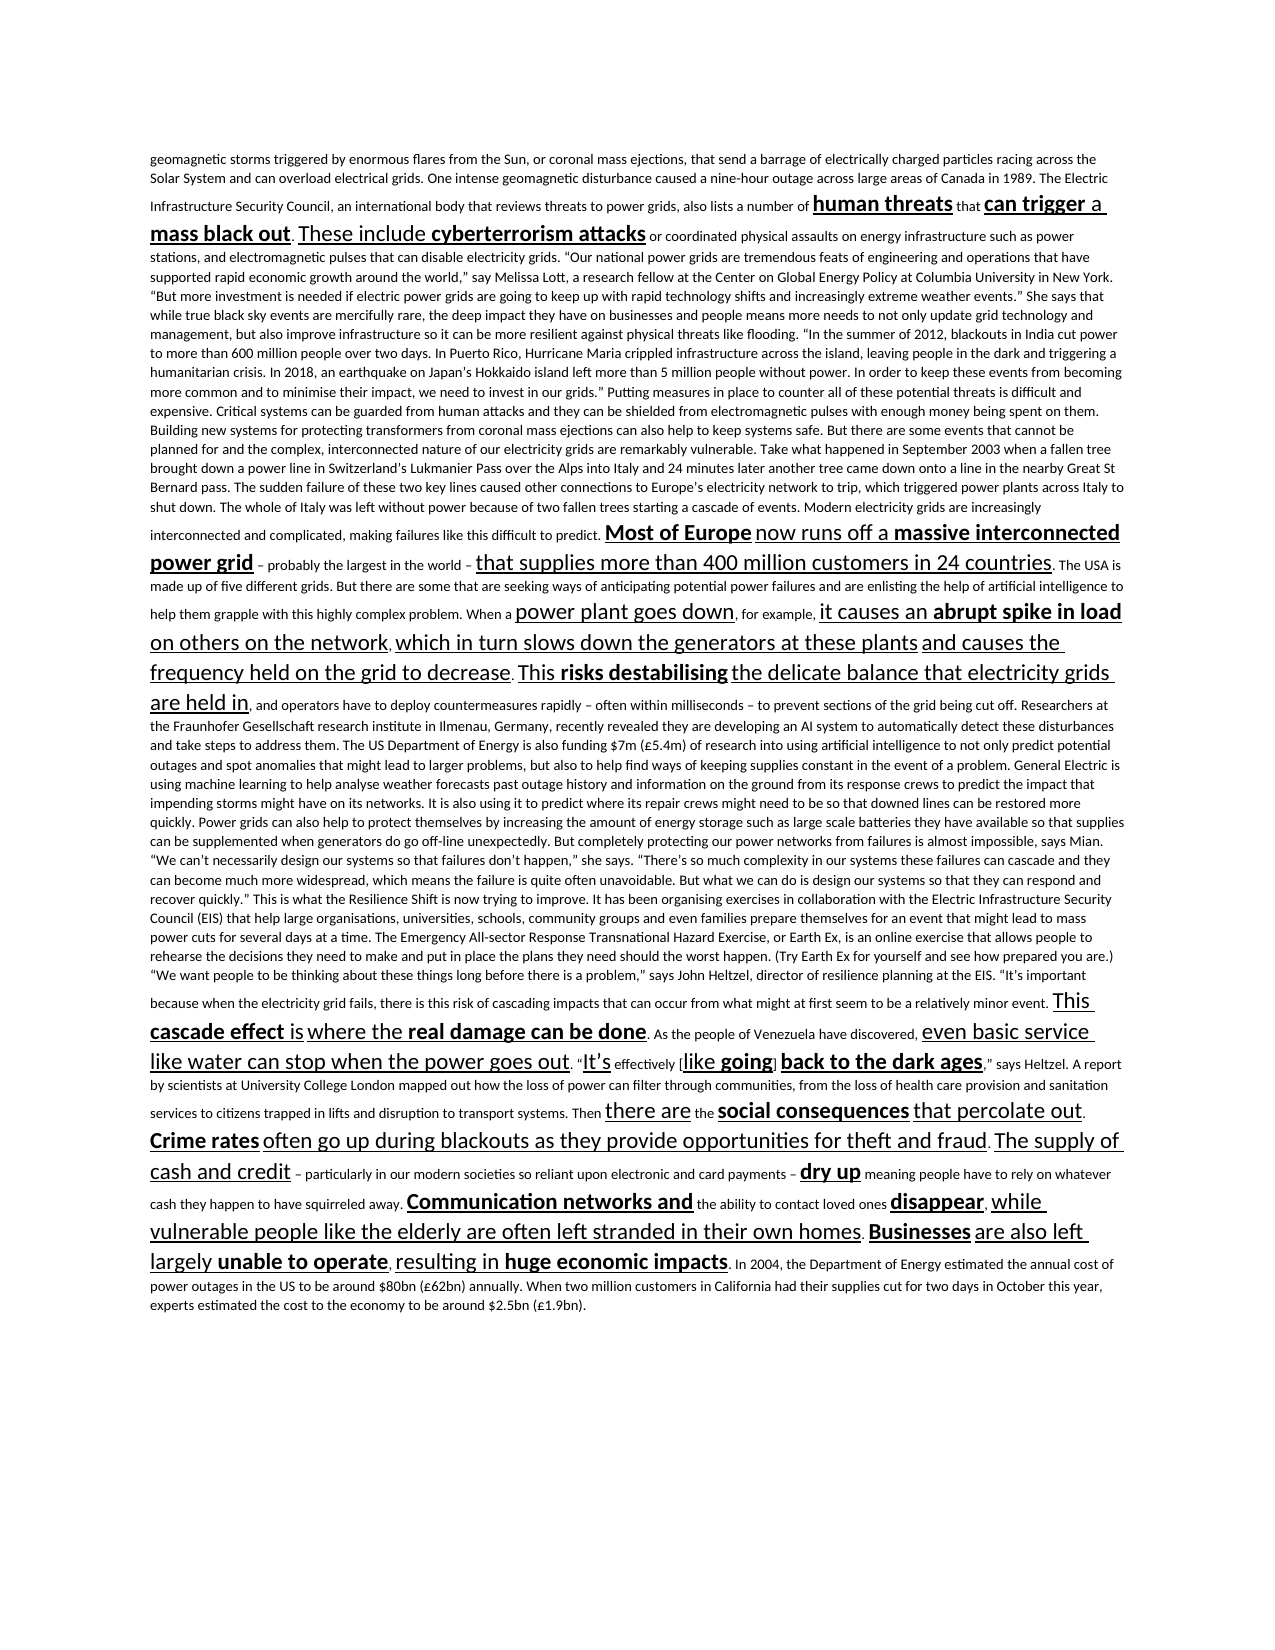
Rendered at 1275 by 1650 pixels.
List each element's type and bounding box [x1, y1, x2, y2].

text [150, 150, 1125, 1314]
